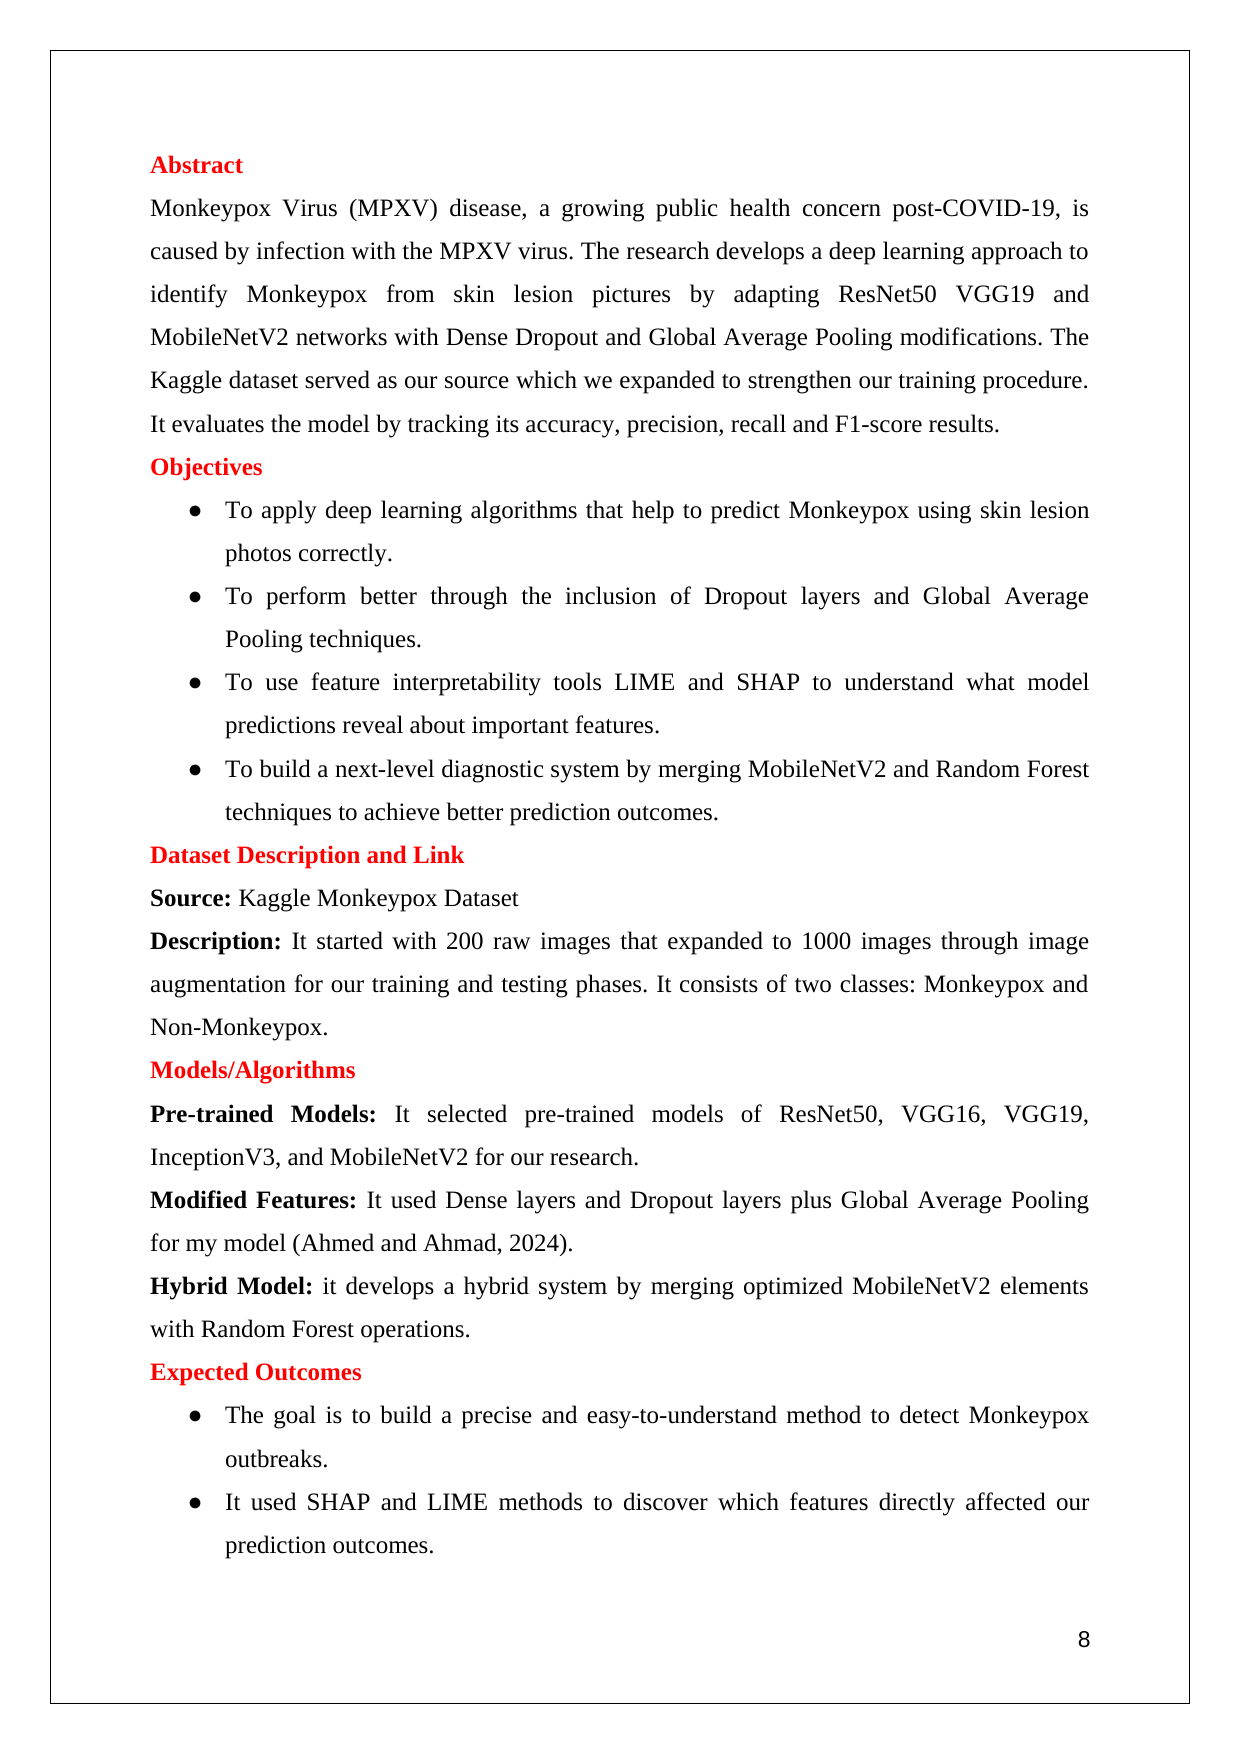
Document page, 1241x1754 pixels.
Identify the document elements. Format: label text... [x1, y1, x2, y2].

list It used SHAP and LIME methods to discover which features directly affected our prediction outcomes. [187, 1487, 1090, 1559]
text Monkeypox Virus (MPXV) disease, a growing public health concern post-COVID-19, is caused by infection with the MPXV virus. The research develops a deep learning approach to identify Monkeypox from skin lesion pictures by adapting ResNet50 VGG19 and MobileNetV2 networks with Dense Dropout and Global Average Pooling modifications. The Kaggle dataset served as our source which we expanded to strengthen our training procedure. It evaluates the model by tracking its accuracy, precision, recall and F1-score results. [150, 193, 1090, 437]
subtitle Models/Algorithms [150, 1056, 1090, 1084]
list To build a next-level diagnostic system by merging MobileNetV2 and Random Forest techniques to achieve better prediction outcomes. [187, 754, 1090, 826]
text Pre-trained Models: It selected pre-trained models of ResNet50, VGG16, VGG19, InceptionV3, and MobileNetV2 for our research. [150, 1099, 1090, 1171]
list To use feature interpretability tools LIME and SHAP to understand what model predictions reveal about important features. [187, 667, 1090, 739]
subtitle Abstract [150, 150, 1090, 179]
list The goal is to build a precise and easy-to-understand method to detect Monkeypox outbreaks. [187, 1401, 1090, 1472]
subtitle Dataset Description and Link [150, 840, 1090, 869]
text Description: It started with 200 raw images that expanded to 1000 images through image augmentation for our training and testing phases. It consists of two classes: Monkeypox and Non-Monkeypox. [150, 926, 1090, 1041]
text Modified Features: It used Dense layers and Dropout layers plus Global Average Pooling for my model (Ahmed and Ahmad, 2024). [150, 1185, 1090, 1257]
list To perform better through the inclusion of Dropout layers and Global Average Pooling techniques. [187, 581, 1090, 653]
subtitle Expected Outcomes [150, 1357, 1090, 1386]
list To apply deep learning algorithms that help to predict Monkeypox using skin lesion photos correctly. [187, 495, 1090, 567]
text Source: Kaggle Monkeypox Dataset [150, 883, 1090, 912]
text Hybrid Model: it develops a hybrid system by merging optimized MobileNetV2 elements with Random Forest operations. [150, 1271, 1090, 1343]
subtitle Objectives [150, 452, 1090, 481]
